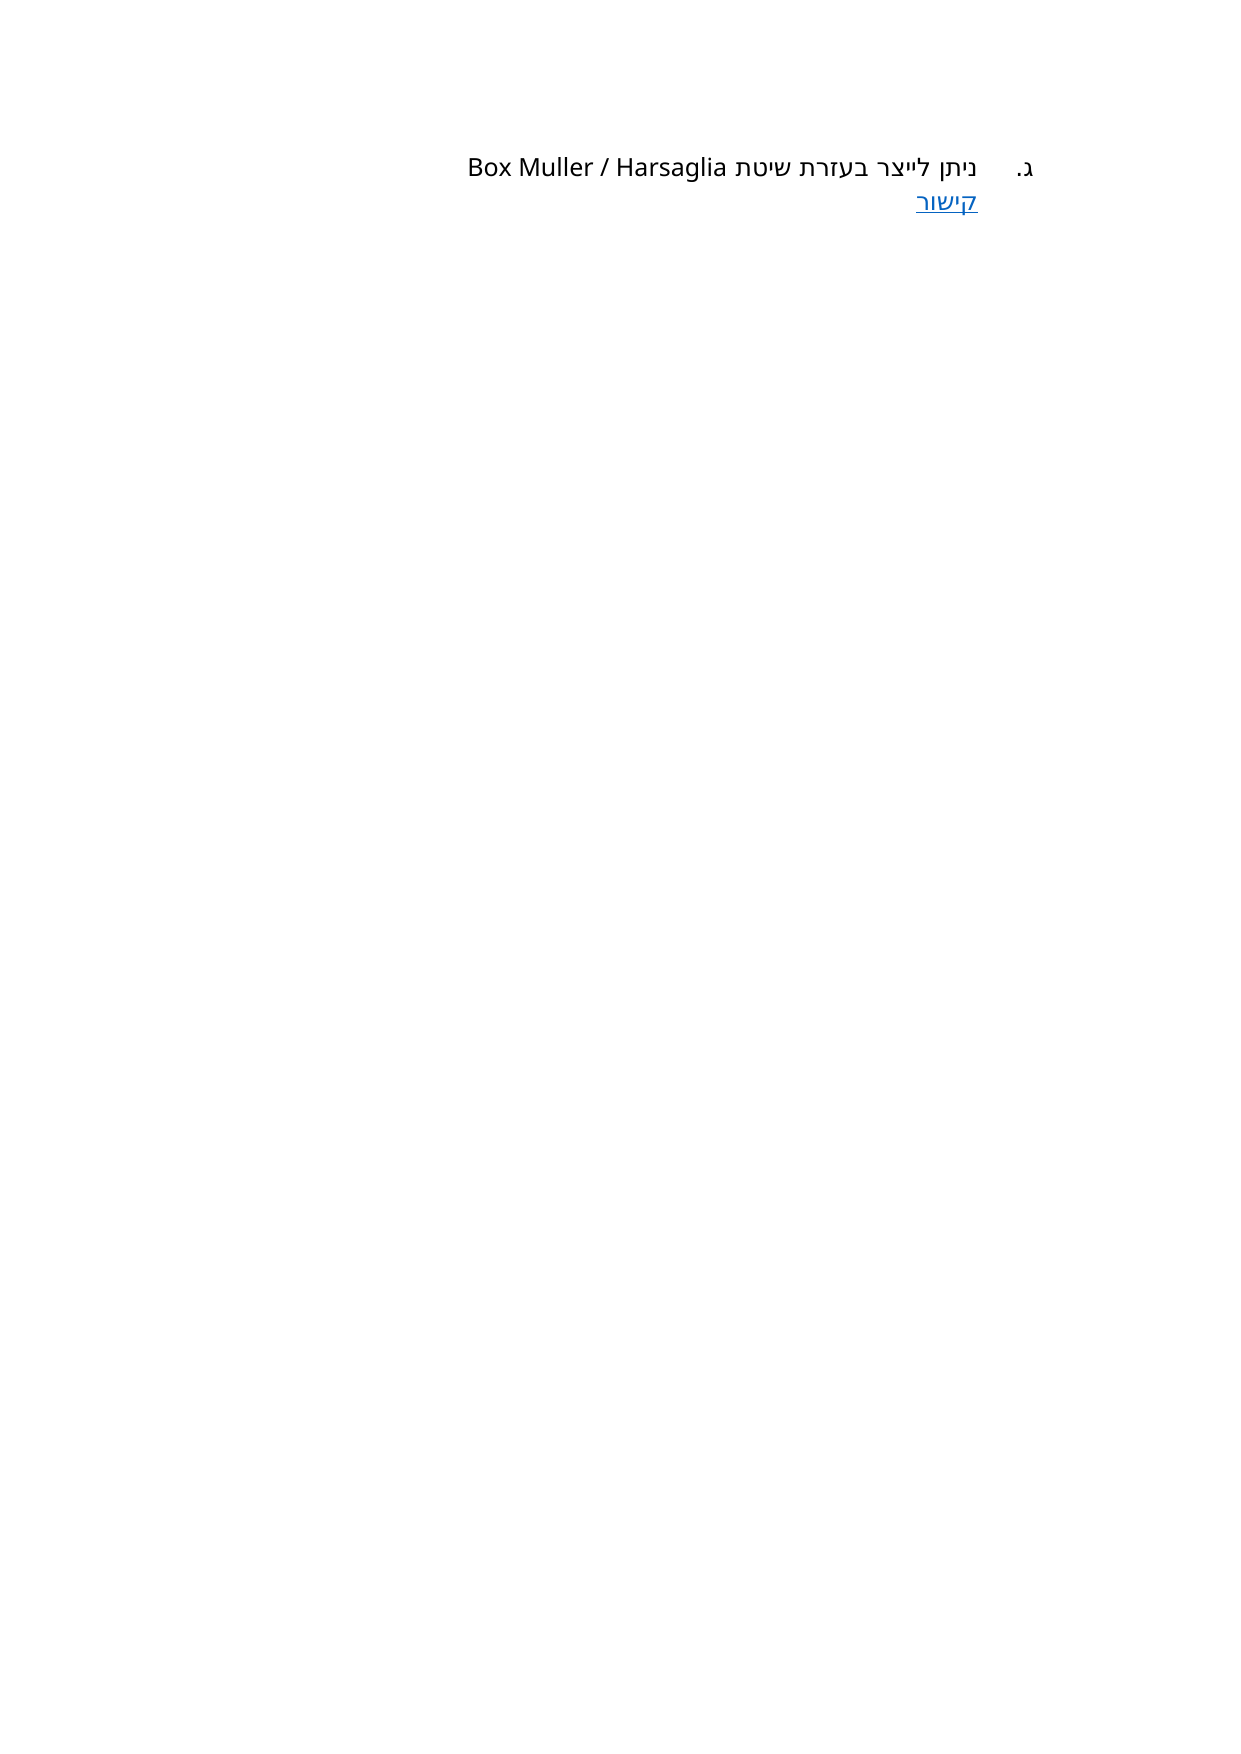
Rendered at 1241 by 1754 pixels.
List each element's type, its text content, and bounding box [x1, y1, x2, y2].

list קישור [187, 187, 978, 216]
list ניתן לייצר בעזרת שיטת Box Muller / Harsaglia [187, 150, 1015, 184]
